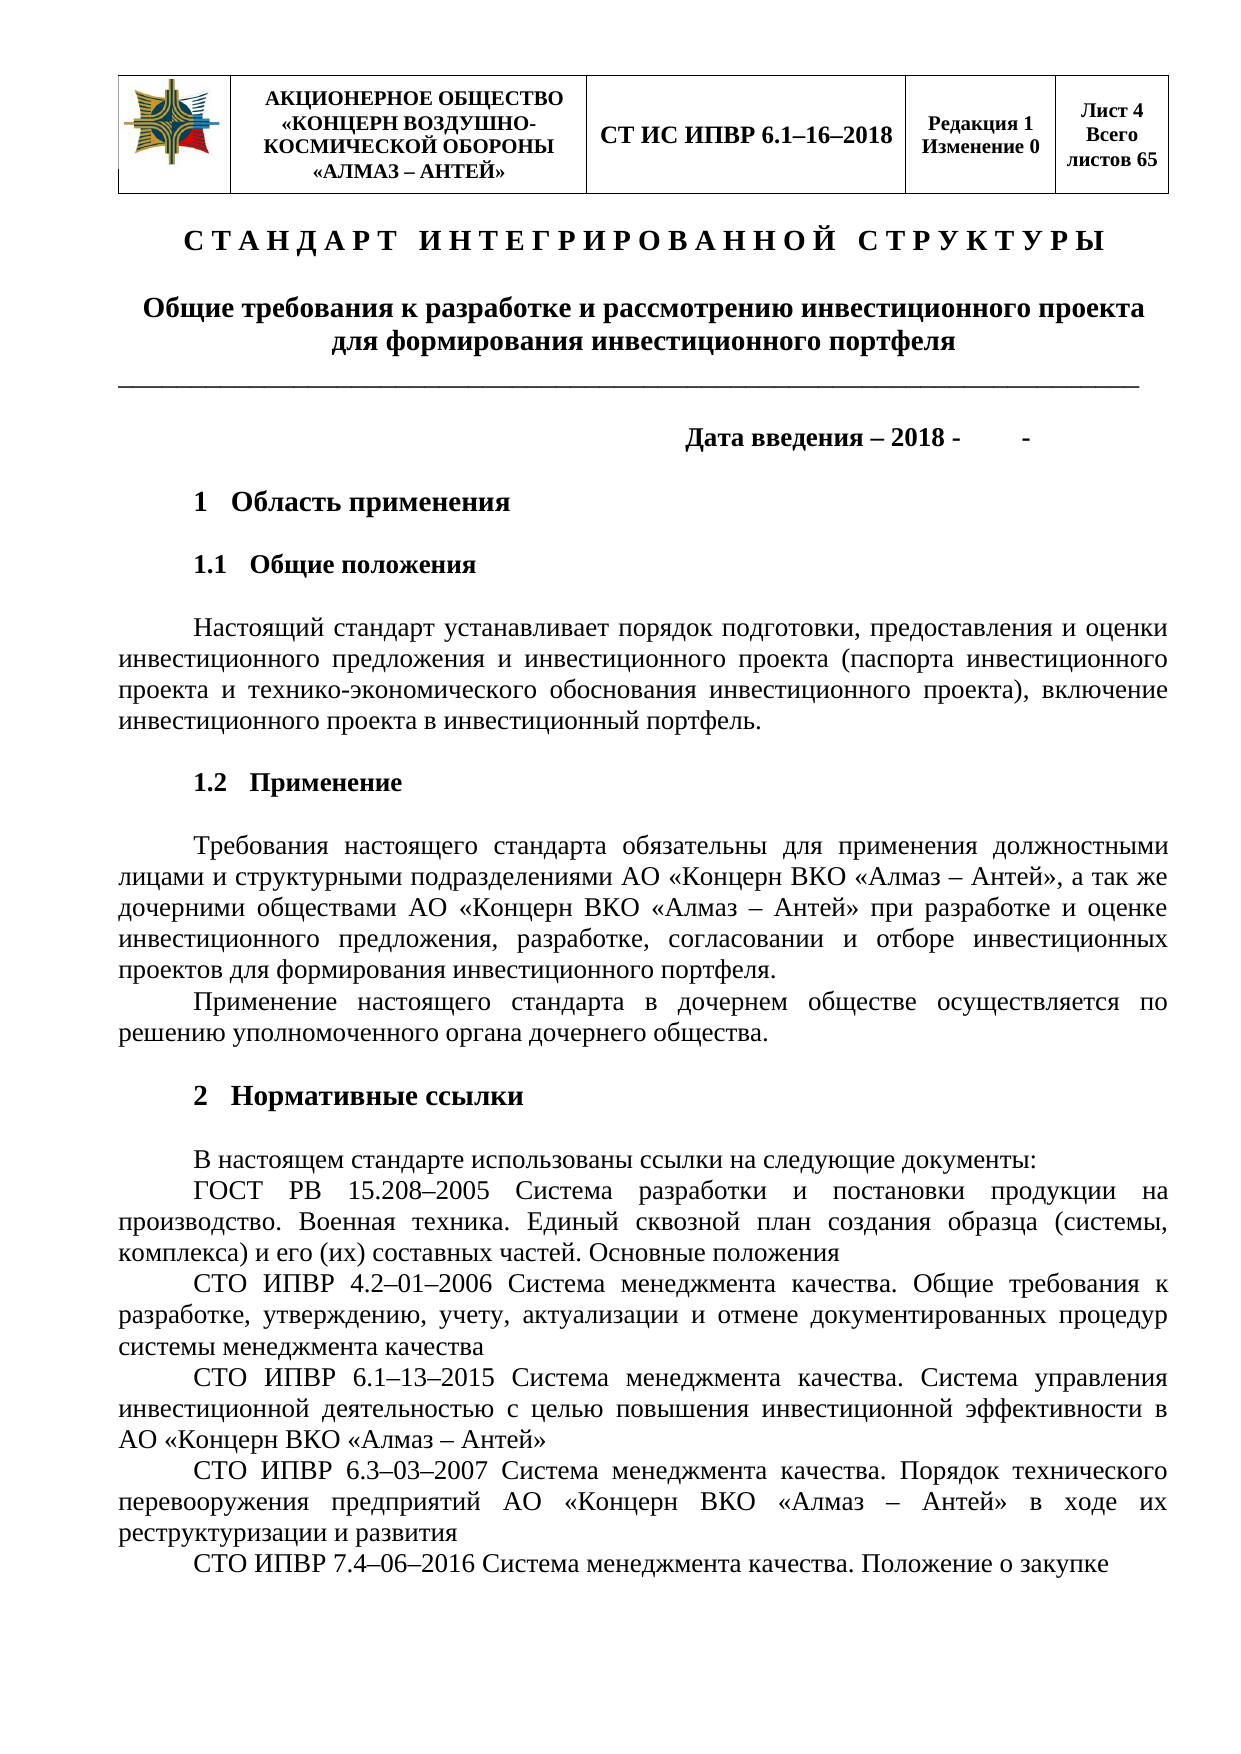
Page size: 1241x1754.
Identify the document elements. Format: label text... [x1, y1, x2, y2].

text Общие требования к разработке и рассмотрению инвестиционного проекта для формирования инвестиционного портфеля [118, 290, 1169, 357]
text СТО ИПВР 7.4–06–2016 Система менеджмента качества. Положение о закупке [118, 1548, 1169, 1579]
list Нормативные ссылки [193, 1078, 1169, 1112]
picture [118, 76, 225, 169]
text СТО ИПВР 6.1–13–2015 Система менеджмента качества. Система управления инвестиционной деятельностью с целью повышения инвестиционной эффективности в АО «Концерн ВКО «Алмаз – Антей» [118, 1361, 1169, 1454]
text Настоящий стандарт устанавливает порядок подготовки, предоставления и оценки инвестиционного предложения и инвестиционного проекта (паспорта инвестиционного проекта и технико-экономического обоснования инвестиционного проекта), включение инвестиционного проекта в инвестиционный портфель. [118, 611, 1169, 735]
list Область применения [193, 484, 1169, 517]
list Применение [193, 767, 1169, 798]
text ______________________________________________________________________ [118, 357, 1169, 390]
text Применение настоящего стандарта в дочернем обществе осуществляется по решению уполномоченного органа дочернего общества. [118, 984, 1169, 1047]
text Требования настоящего стандарта обязательны для применения должностными лицами и структурными подразделениями АО «Концерн ВКО «Алмаз – Антей», а так же дочерними обществами АО «Концерн ВКО «Алмаз – Антей» при разработке и оценке инвестиционного предложения, разработке, согласовании и отборе инвестиционных проектов для формирования инвестиционного портфеля. [118, 829, 1169, 984]
text Дата введения – 2018 - - [118, 422, 1169, 453]
text В настоящем стандарте использованы ссылки на следующие документы: [118, 1143, 1169, 1174]
text ГОСТ РВ 15.208–2005 Система разработки и постановки продукции на производство. Военная техника. Единый сквозной план создания образца (системы, комплекса) и его (их) составных частей. Основные положения [118, 1174, 1169, 1267]
text СТО ИПВР 4.2–01–2006 Система менеджмента качества. Общие требования к разработке, утверждению, учету, актуализации и отмене документированных процедур системы менеджмента качества [118, 1267, 1169, 1361]
text СТО ИПВР 6.3–03–2007 Система менеджмента качества. Порядок технического перевооружения предприятий АО «Концерн ВКО «Алмаз – Антей» в ходе их реструктуризации и развития [118, 1454, 1169, 1548]
list Общие положения [193, 548, 1169, 580]
subtitle С Т А Н Д А Р Т И Н Т Е Г Р И Р О В А Н Н О Й С Т Р У К Т У Р Ы [118, 223, 1169, 256]
